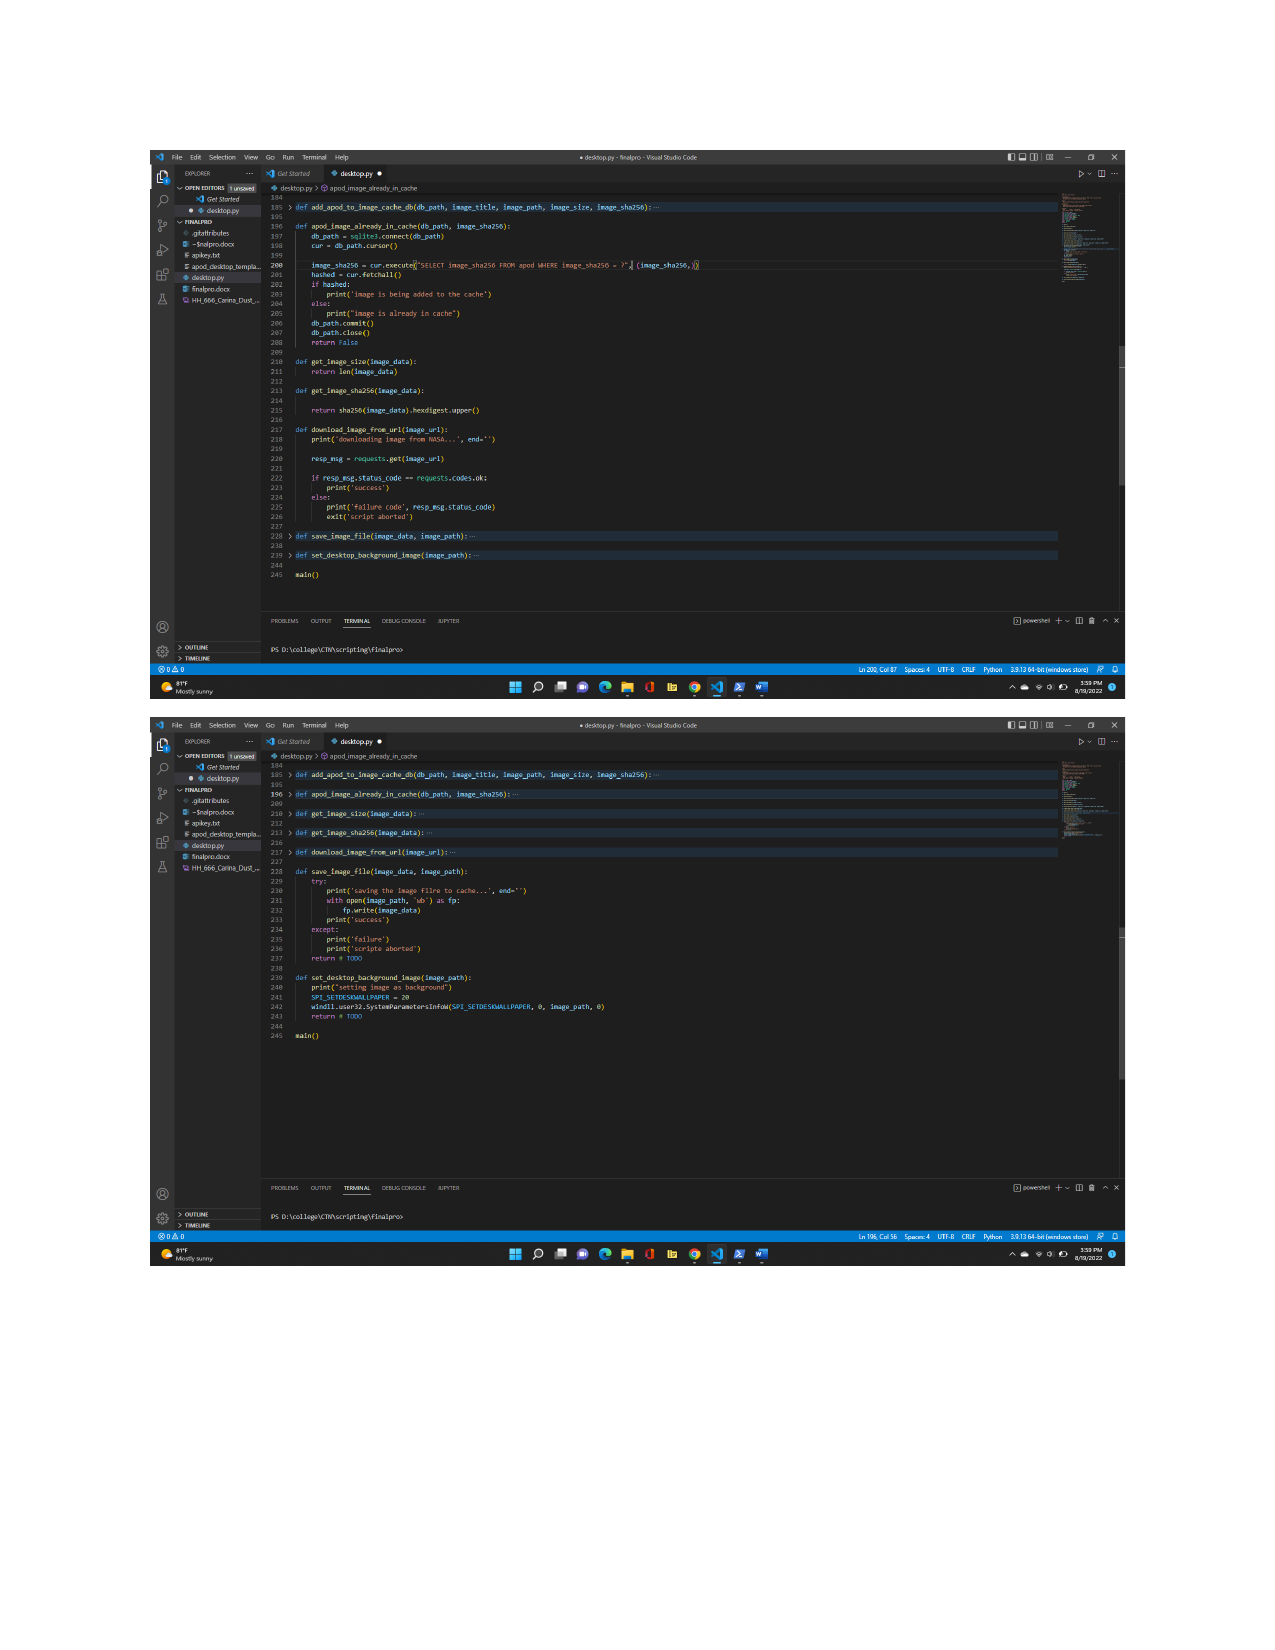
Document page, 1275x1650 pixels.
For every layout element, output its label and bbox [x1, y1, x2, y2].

picture [150, 150, 1125, 699]
picture [150, 717, 1125, 1266]
